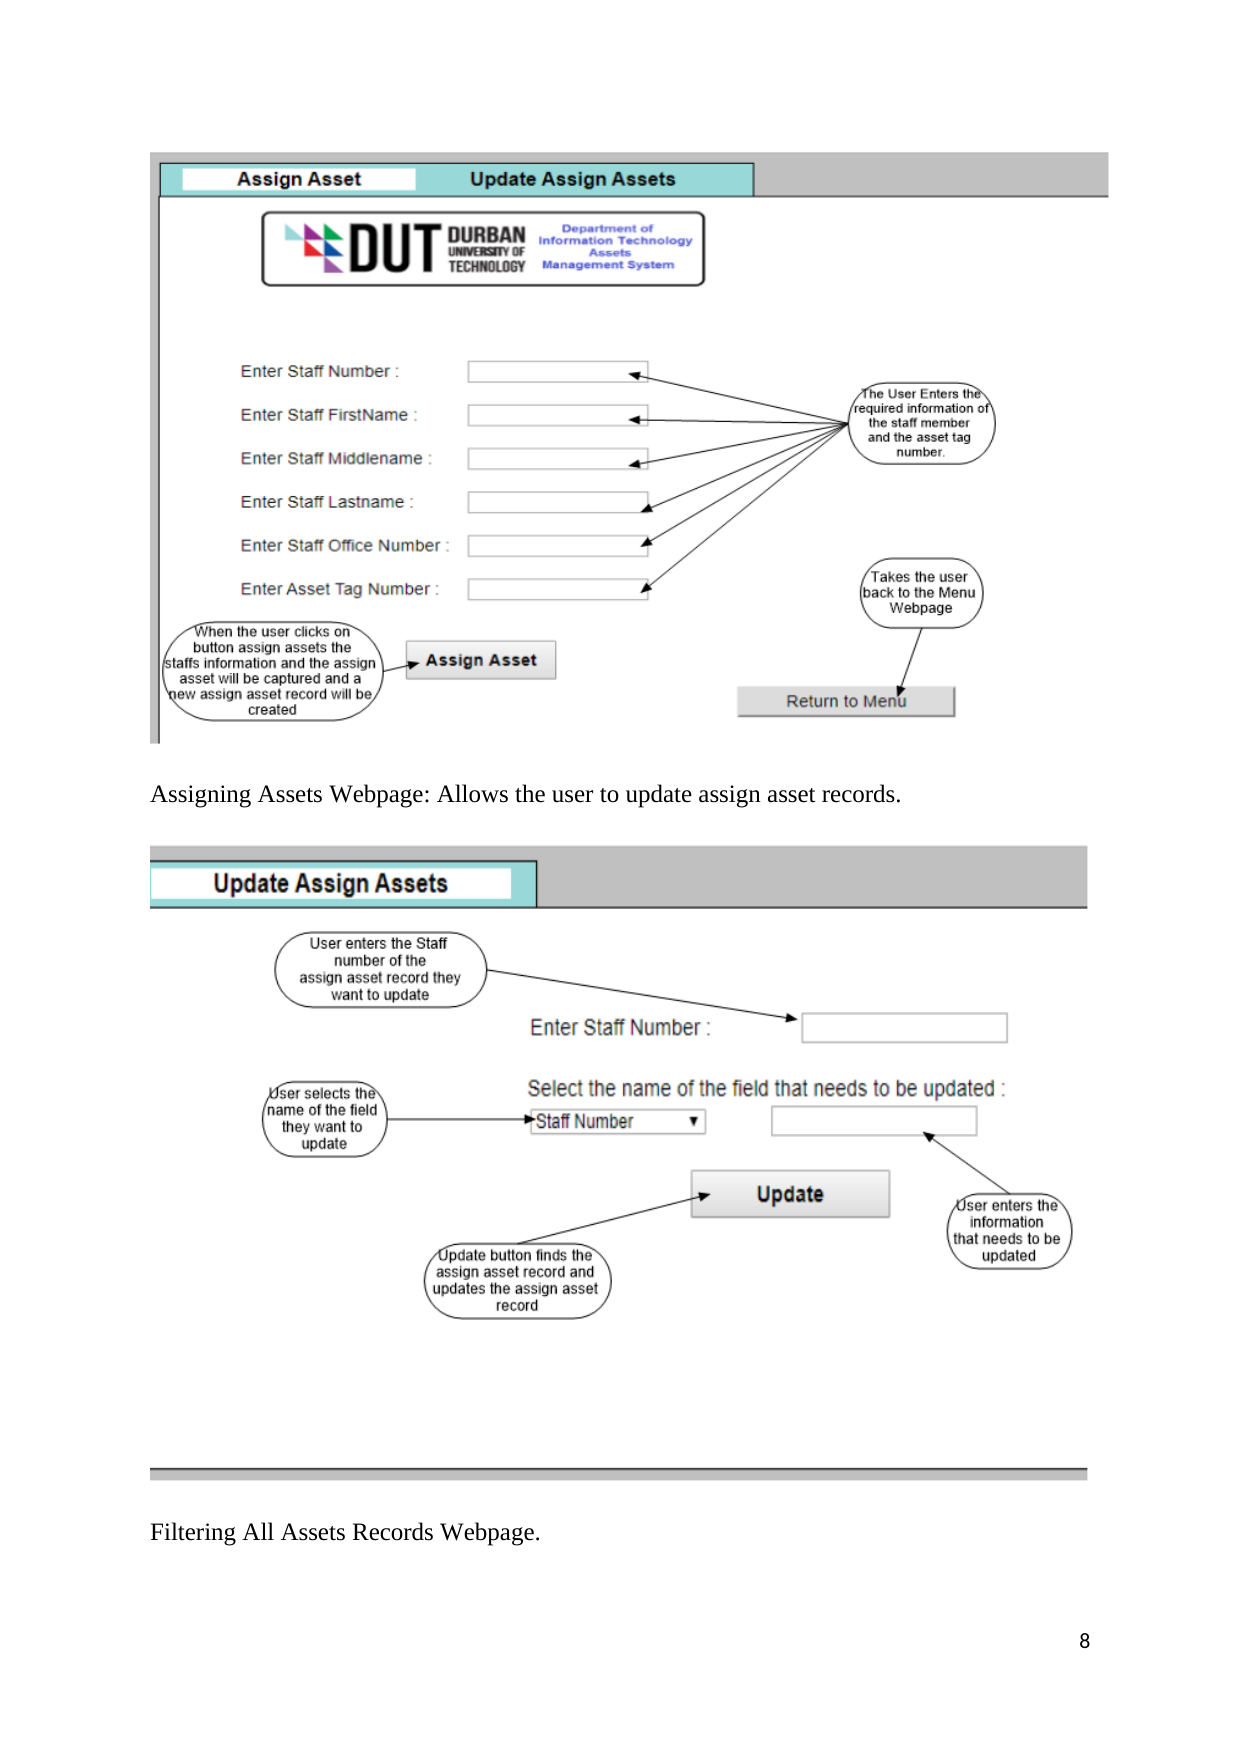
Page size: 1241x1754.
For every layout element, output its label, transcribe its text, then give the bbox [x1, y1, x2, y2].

text Assigning Assets Webpage: Allows the user to update assign asset records. [150, 779, 1090, 808]
picture [150, 843, 1090, 1483]
text Filtering All Assets Records Webpage. [150, 1517, 1090, 1546]
picture [150, 150, 1111, 746]
